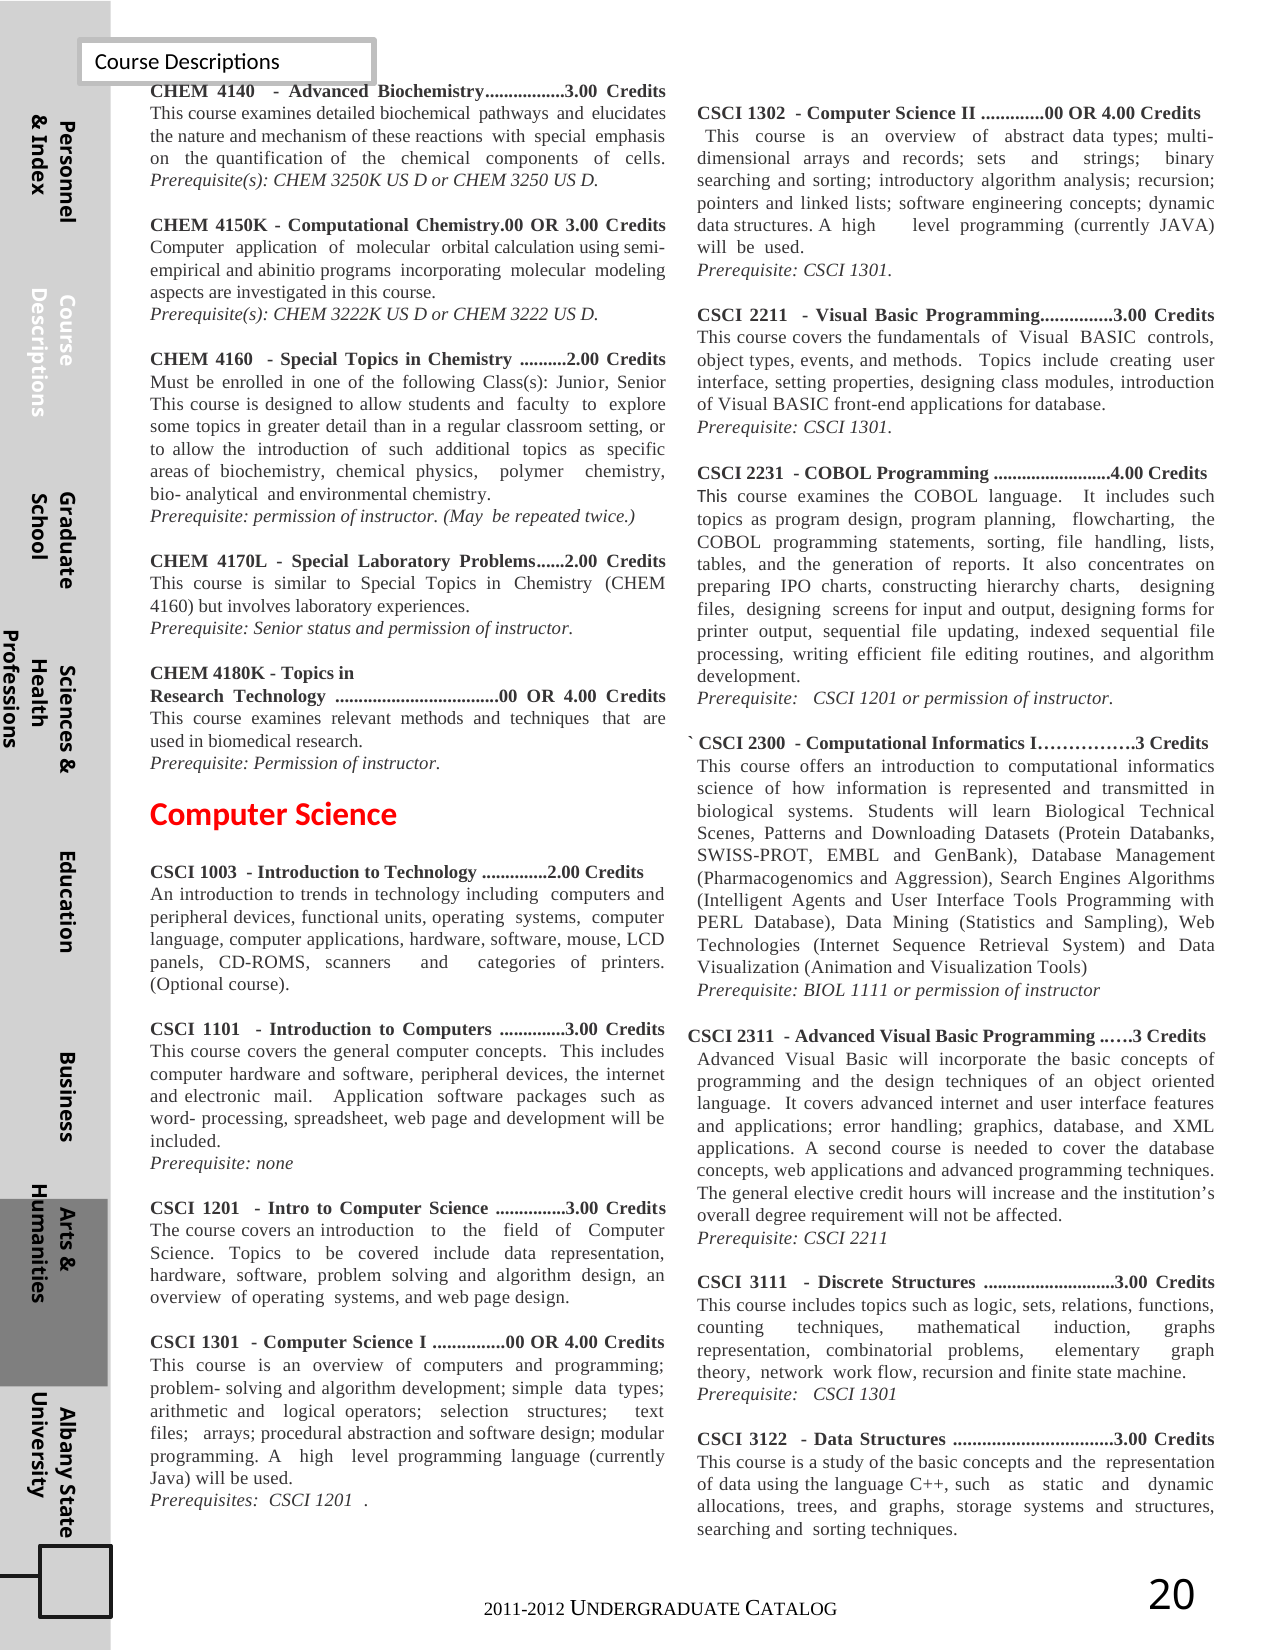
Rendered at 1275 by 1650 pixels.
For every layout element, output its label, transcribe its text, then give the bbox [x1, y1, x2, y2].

text CSCI 1201 - Intro to Computer Science ...............3.00 Credits The course covers an introduction to the field of Computer Science. Topics to be covered include data representation, hardware, software, problem solving and algorithm design, an overview of operating systems, and web page design. [150, 1197, 666, 1308]
text Prerequisite: CSCI 1301 [697, 1383, 1216, 1405]
text CSCI 1101 - Introduction to Computers ..............3.00 Credits This course covers the general computer concepts. This includes computer hardware and software, peripheral devices, the internet and electronic mail. Application software packages such as word- processing, spreadsheet, web page and development will be included. [150, 1018, 666, 1151]
text CSCI 1302 - Computer Science II .............00 OR 4.00 Credits [697, 102, 1216, 124]
text Prerequisite: Senior status and permission of instructor. [150, 617, 662, 639]
text Prerequisite: none [150, 1152, 666, 1174]
text This course examines the COBOL language. It includes such topics as program design, program planning, flowcharting, the COBOL programming statements, sorting, file handling, lists, tables, and the generation of reports. It also concentrates on preparing IPO charts, constructing hierarchy charts, designing files, designing screens for input and output, designing forms for printer output, sequential file updating, indexed sequential file processing, writing efficient file editing routines, and algorithm development. [697, 484, 1216, 686]
text Prerequisite: permission of instructor. (May be repeated twice.) [150, 505, 662, 526]
text Prerequisite(s): CHEM 3222K US D or CHEM 3222 US D. [150, 303, 662, 325]
text CSCI 2231 - COBOL Programming .........................4.00 Credits [687, 462, 1216, 483]
text An introduction to trends in technology including computers and peripheral devices, functional units, operating systems, computer language, computer applications, hardware, software, mouse, LCD panels, CD-ROMS, scanners and categories of printers. (Optional course). [150, 883, 666, 994]
text CHEM 4150K - Computational Chemistry.00 OR 3.00 Credits Computer application of molecular orbital calculation using semi- empirical and abinitio programs incorporating molecular modeling aspects are investigated in this course. [150, 214, 666, 303]
text CHEM 4170L - Special Laboratory Problems......2.00 Credits This course is similar to Special Topics in Chemistry (CHEM 4160) but involves laboratory experiences. [150, 549, 666, 616]
text Prerequisite: BIOL 1111 or permission of instructor [697, 979, 1216, 1000]
text CSCI 1003 - Introduction to Technology ..............2.00 Credits [150, 861, 666, 882]
text CSCI 2211 - Visual Basic Programming...............3.00 Credits This course covers the fundamentals of Visual BASIC controls, object types, events, and methods. Topics include creating user interface, setting properties, designing class modules, introduction of Visual BASIC front-end applications for database. [697, 304, 1216, 415]
text Prerequisite: CSCI 1201 or permission of instructor. [697, 687, 1216, 709]
text Research Technology ...................................00 OR 4.00 Credits This course examines relevant methods and techniques that are used in biomedical research. [150, 684, 666, 751]
text CHEM 4160 - Special Topics in Chemistry ..........2.00 Credits Must be enrolled in one of the following Class(s): Junior, Senior This course is designed to allow students and faculty to explore some topics in greater detail than in a regular classroom setting, or to allow the introduction of such additional topics as specific areas of biochemistry, chemical physics, polymer chemistry, bio- analytical and environmental chemistry. [150, 348, 666, 504]
text CSCI 1301 - Computer Science I ...............00 OR 4.00 Credits This course is an overview of computers and programming; problem- solving and algorithm development; simple data types; arithmetic and logical operators; selection structures; text files; arrays; procedural abstraction and software design; modular programming. A high level programming language (currently Java) will be used. [150, 1331, 666, 1488]
text CHEM 4140 - Advanced Biochemistry.................3.00 Credits This course examines detailed biochemical pathways and elucidates the nature and mechanism of these reactions with special emphasis on the quantification of the chemical components of cells. Prerequisite(s): CHEM 3250K US D or CHEM 3250 US D. [150, 80, 666, 191]
text ` CSCI 2300 - Computational Informatics I…………….3 Credits [687, 732, 1216, 754]
text This course is an overview of abstract data types; multi- dimensional arrays and records; sets and strings; binary searching and sorting; introductory algorithm analysis; recursion; pointers and linked lists; software engineering concepts; dynamic data structures. A high level programming (currently JAVA) will be used. [697, 124, 1216, 258]
text CSCI 3122 - Data Structures .................................3.00 Credits This course is a study of the basic concepts and the representation of data using the language C++, such as static and dynamic allocations, trees, and graphs, storage systems and structures, searching and sorting techniques. [697, 1428, 1216, 1539]
text CSCI 2311 - Advanced Visual Basic Programming ..….3 Credits [687, 1025, 1216, 1046]
text Prerequisites: CSCI 1201 . [150, 1489, 666, 1511]
text Prerequisite: CSCI 1301. [697, 416, 1216, 437]
text This course offers an introduction to computational informatics science of how information is represented and transmitted in biological systems. Students will learn Biological Technical Scenes, Patterns and Downloading Datasets (Protein Databanks, SWISS-PROT, EMBL and GenBank), Database Management (Pharmacogenomics and Aggression), Search Engines Algorithms (Intelligent Agents and User Interface Tools Programming with PERL Database), Data Mining (Statistics and Sampling), Web Technologies (Internet Sequence Retrieval System) and Data Visualization (Animation and Visualization Tools) [697, 755, 1216, 978]
text Computer Science [150, 793, 662, 834]
text Prerequisite: CSCI 1301. [697, 259, 1216, 280]
text CHEM 4180K - Topics in [150, 662, 662, 683]
text CSCI 3111 - Discrete Structures ............................3.00 Credits This course includes topics such as logic, sets, relations, functions, counting techniques, mathematical induction, graphs representation, combinatorial problems, elementary graph theory, network work flow, recursion and finite state machine. [697, 1271, 1216, 1382]
text Prerequisite: CSCI 2211 [687, 1227, 1216, 1248]
text Prerequisite: Permission of instructor. [150, 752, 662, 774]
text Advanced Visual Basic will incorporate the basic concepts of programming and the design techniques of an object oriented language. It covers advanced internet and user interface features and applications; error handling; graphics, database, and XML applications. A second course is needed to cover the database concepts, web applications and advanced programming techniques. The general elective credit hours will increase and the institution’s overall degree requirement will not be affected. [697, 1047, 1216, 1226]
